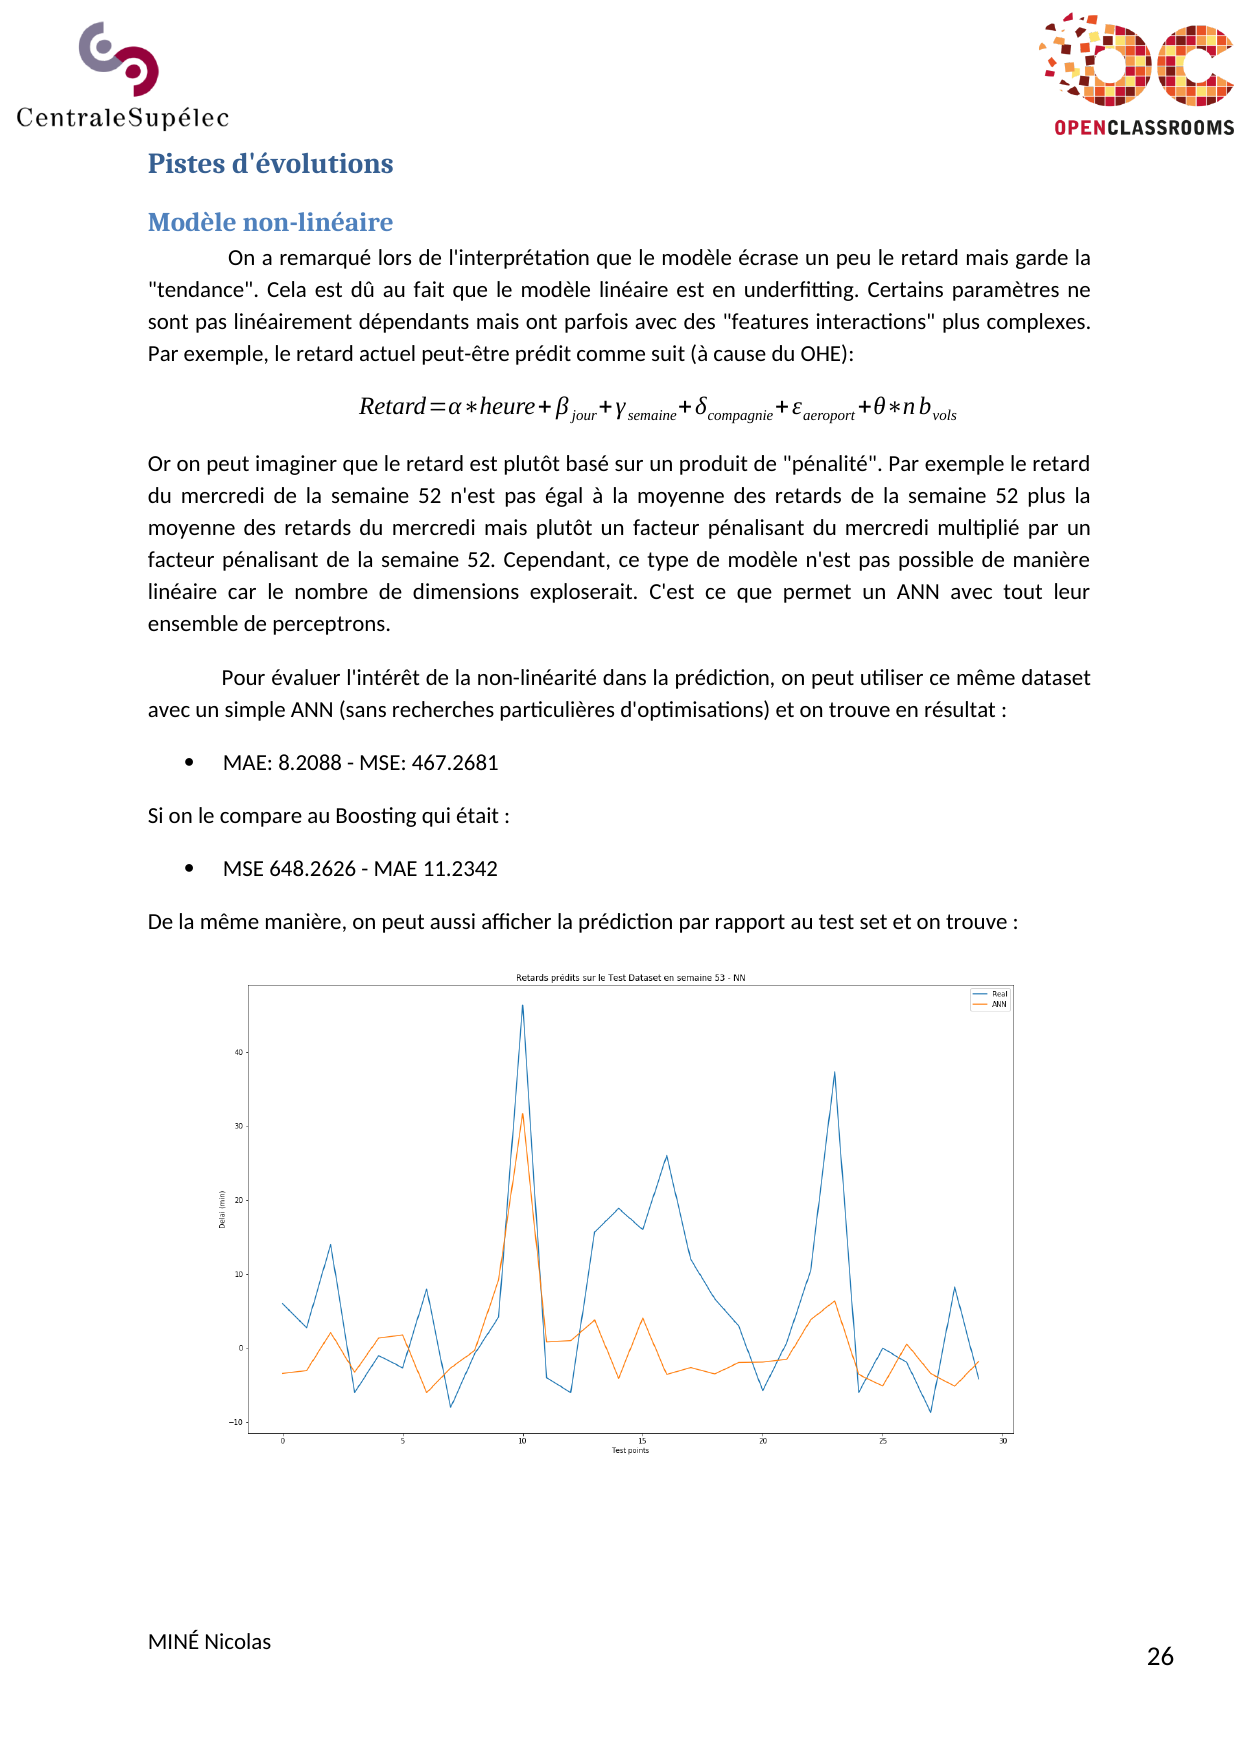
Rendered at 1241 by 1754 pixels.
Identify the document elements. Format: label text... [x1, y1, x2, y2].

subtitle Pistes d'évolutions [148, 148, 1093, 181]
text Or on peut imaginer que le retard est plutôt basé sur un produit de "pénalité". Par exemple le retard du mercredi de la semaine 52 n'est pas égal à la moyenne des retards de la semaine 52 plus la moyenne des retards du mercredi mais plutôt un facteur pénalisant du mercredi multiplié par un facteur pénalisant de la semaine 52. Cependant, ce type de modèle n'est pas possible de manière linéaire car le nombre de dimensions exploserait. C'est ce que permet un ANN avec tout leur ensemble de perceptrons. [148, 449, 1093, 638]
text Si on le compare au Boosting qui était : [148, 801, 1093, 829]
text De la même manière, on peut aussi afficher la prédiction par rapport au test set et on trouve : [148, 907, 1093, 935]
subtitle Modèle non-linéaire [148, 207, 1093, 238]
list MAE: 8.2088 - MSE: 467.2681 [185, 748, 1093, 776]
picture [8, 12, 234, 134]
list MSE 648.2626 - MAE 11.2342 [185, 854, 1093, 882]
text On a remarqué lors de l'interprétation que le modèle écrase un peu le retard mais garde la "tendance". Cela est dû au fait que le modèle linéaire est en underfitting. Certains paramètres ne sont pas linéairement dépendants mais ont parfois avec des "features interactions" plus complexes. Par exemple, le retard actuel peut-être prédit comme suit (à cause du OHE): [148, 243, 1093, 367]
picture [207, 959, 1033, 1459]
picture [1031, 0, 1241, 148]
text Pour évaluer l'intérêt de la non-linéarité dans la prédiction, on peut utiliser ce même dataset avec un simple ANN (sans recherches particulières d'optimisations) et on trouve en résultat : [148, 663, 1093, 723]
